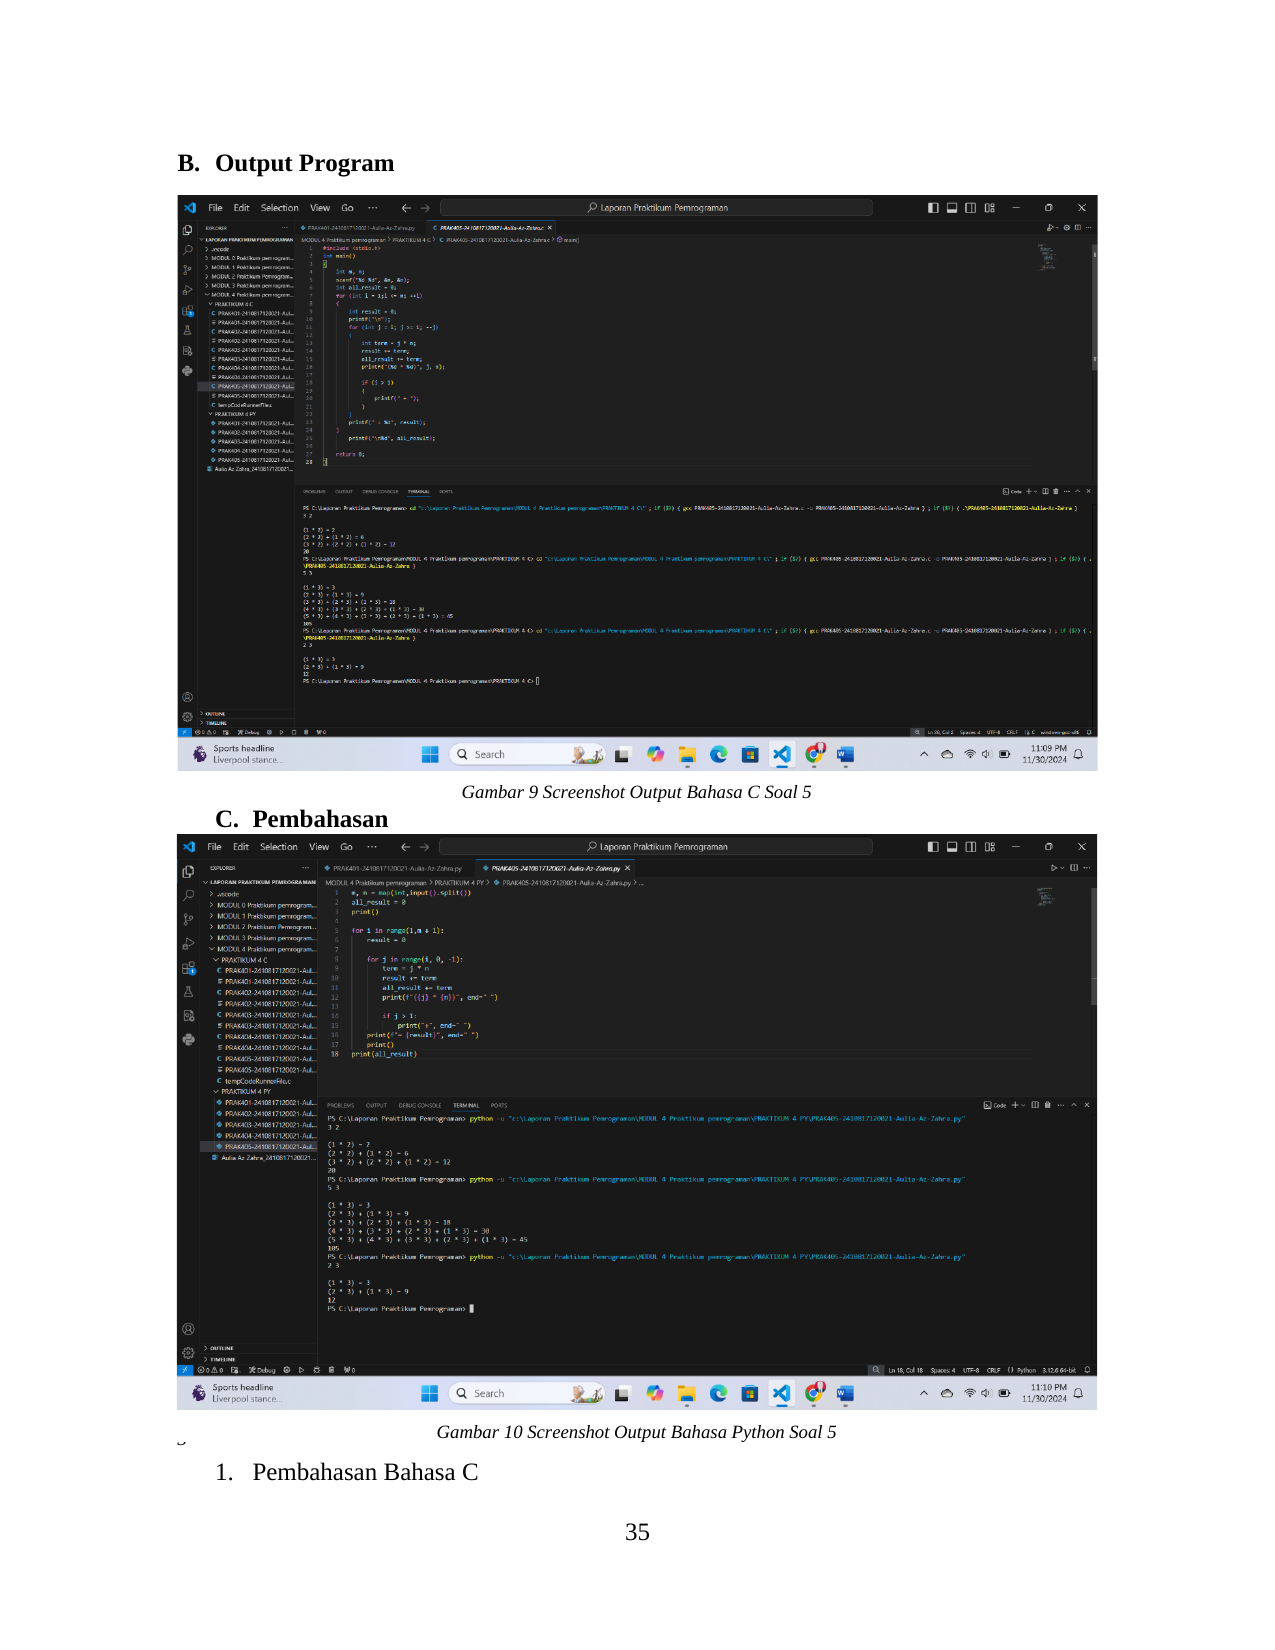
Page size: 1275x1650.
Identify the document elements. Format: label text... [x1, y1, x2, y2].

subtitle Pembahasan [215, 808, 1098, 832]
picture [177, 195, 1098, 771]
picture [176, 834, 1098, 1410]
subtitle Output Program [177, 148, 1098, 176]
list Pembahasan Bahasa C [215, 1450, 1098, 1485]
